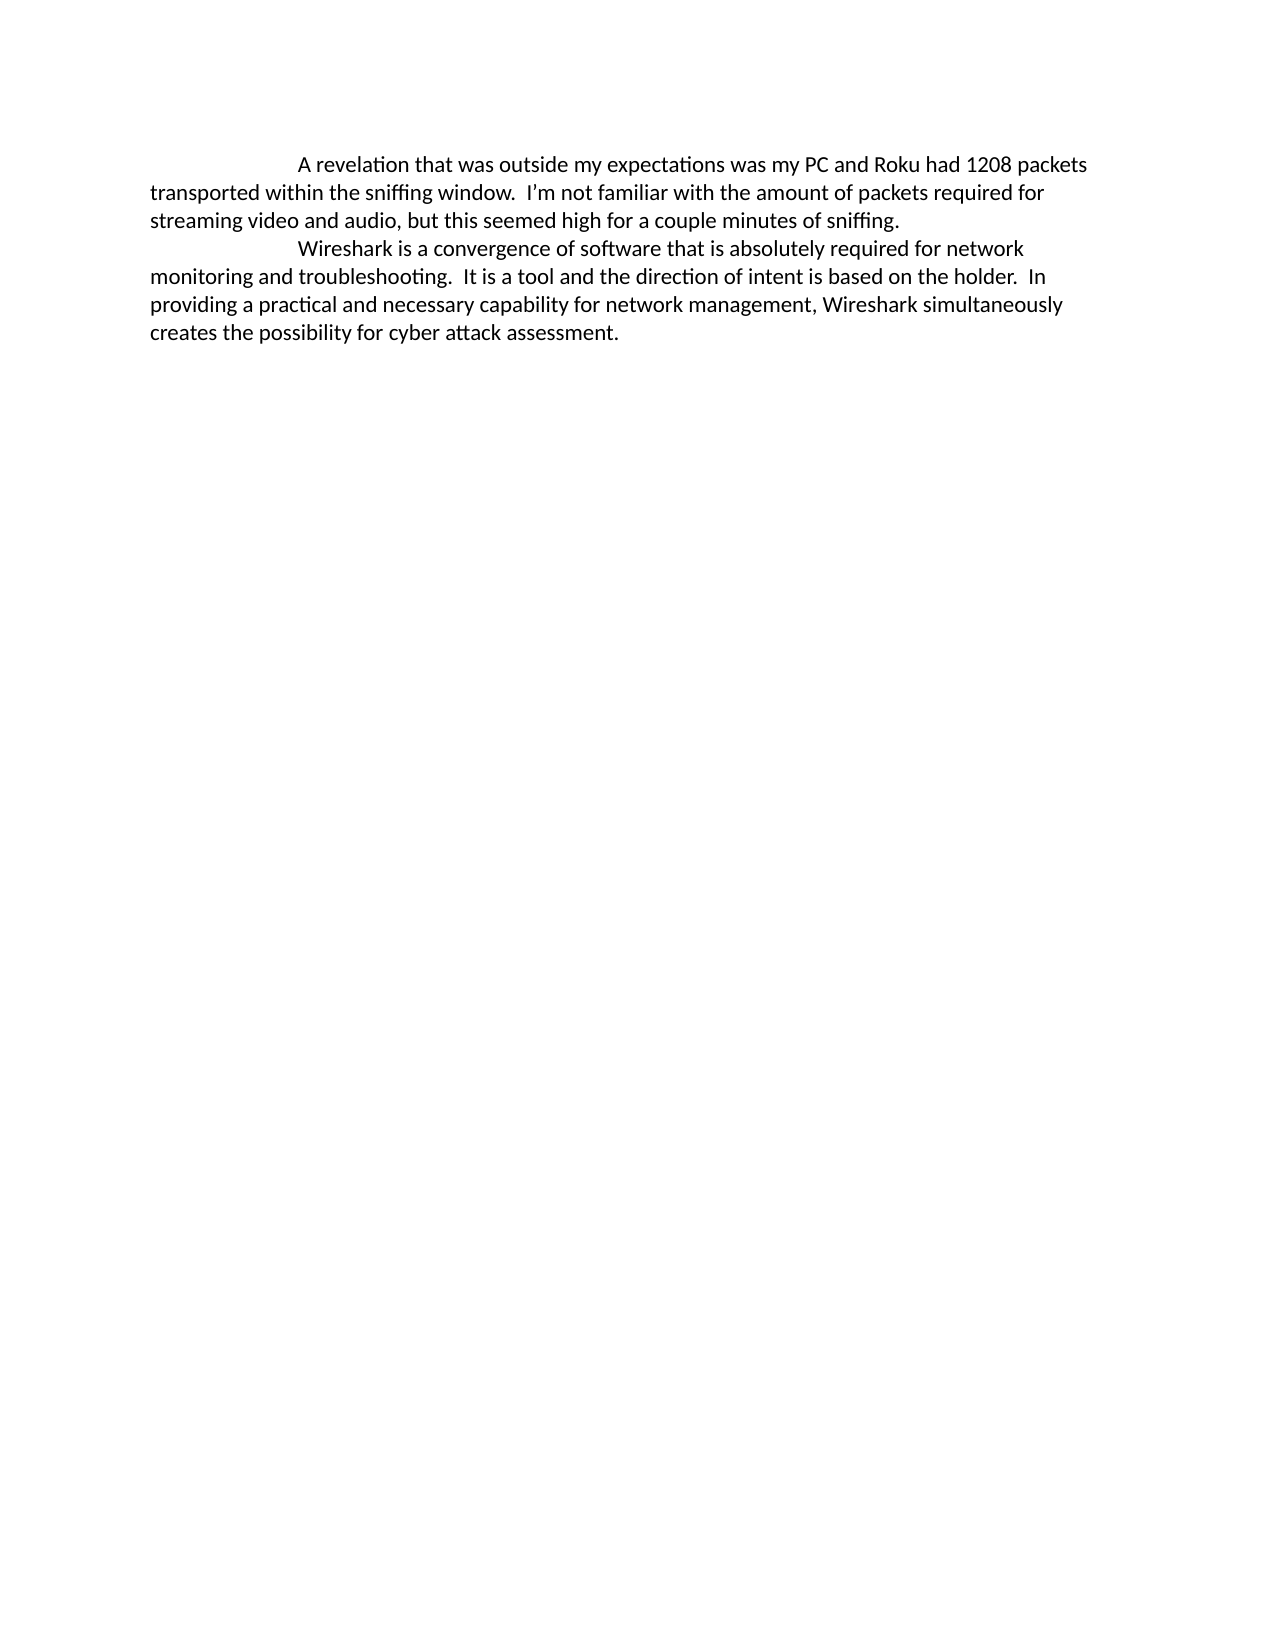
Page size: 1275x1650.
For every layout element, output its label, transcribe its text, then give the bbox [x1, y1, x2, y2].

text Wireshark is a convergence of software that is absolutely required for network monitoring and troubleshooting. It is a tool and the direction of intent is based on the holder. In providing a practical and necessary capability for network management, Wireshark simultaneously creates the possibility for cyber attack assessment. [150, 234, 1125, 346]
text A revelation that was outside my expectations was my PC and Roku had 1208 packets transported within the sniffing window. I’m not familiar with the amount of packets required for streaming video and audio, but this seemed high for a couple minutes of sniffing. [150, 150, 1125, 234]
